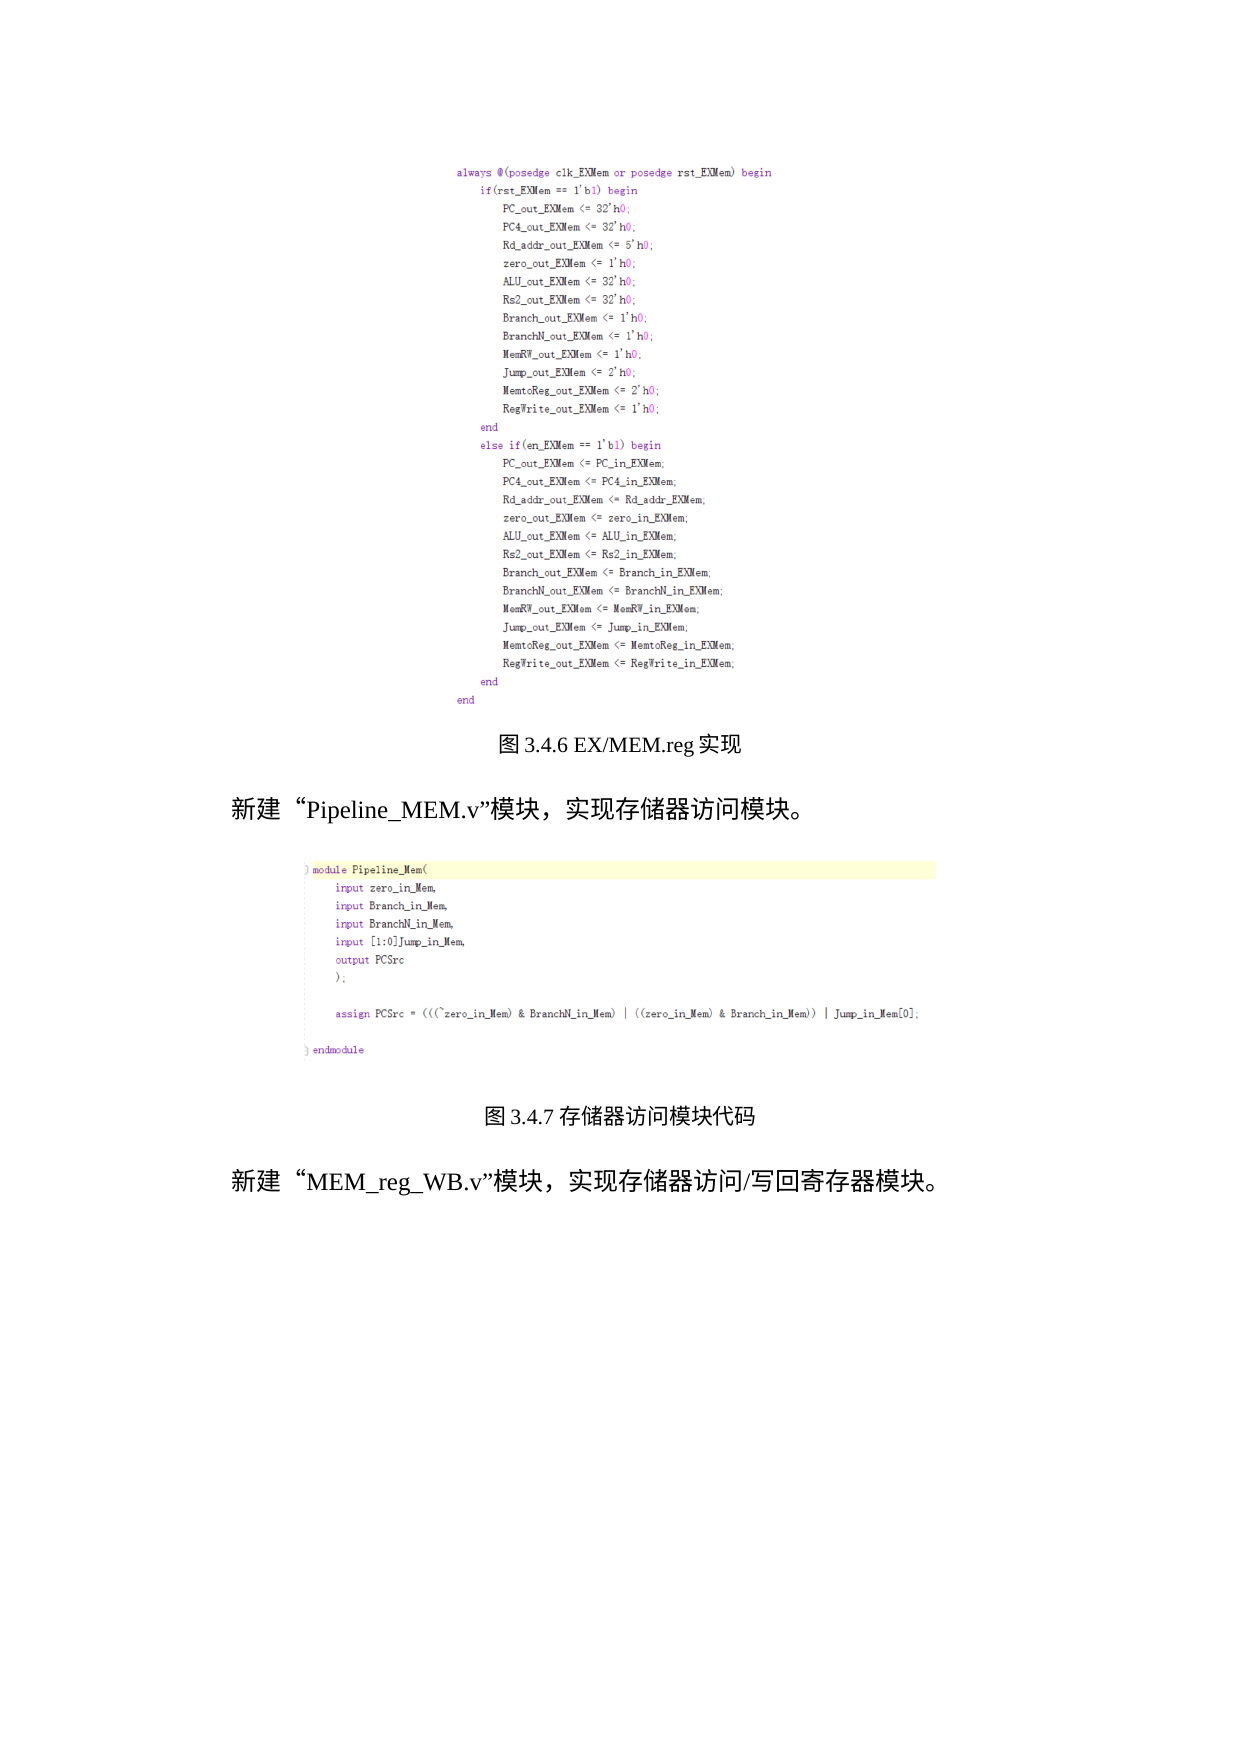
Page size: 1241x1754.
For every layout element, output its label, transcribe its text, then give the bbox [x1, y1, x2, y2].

text 图3.4.7 存储器访问模块代码 [187, 1099, 1053, 1131]
picture [304, 858, 936, 1061]
text 新建“Pipeline_MEM.v”模块，实现存储器访问模块。 [187, 775, 1053, 840]
text 新建“MEM_reg_WB.v”模块，实现存储器访问/写回寄存器模块。 [187, 1147, 1053, 1212]
picture [435, 162, 805, 707]
text 图3.4.6 EX/MEM.reg实现 [187, 727, 1053, 759]
